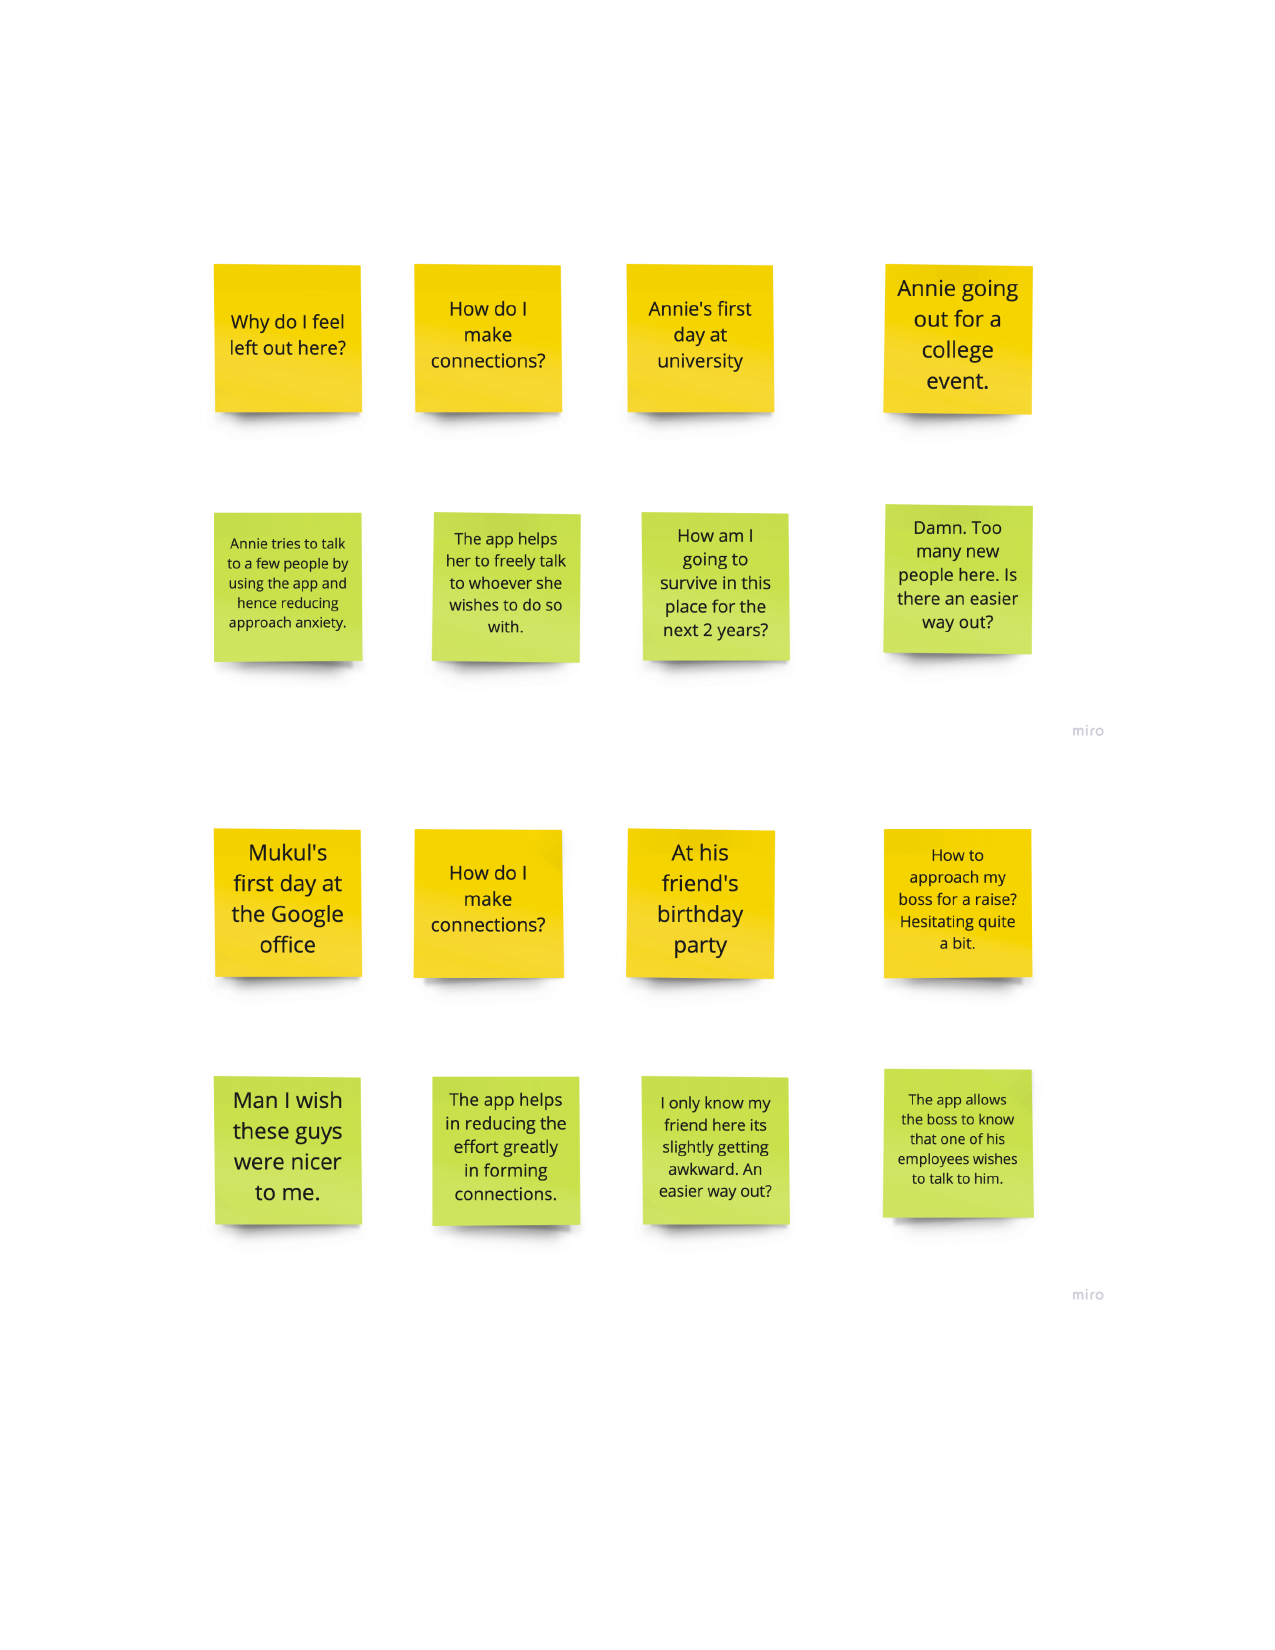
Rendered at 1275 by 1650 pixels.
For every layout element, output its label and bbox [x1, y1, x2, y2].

picture [150, 761, 1125, 1322]
picture [150, 211, 1125, 758]
